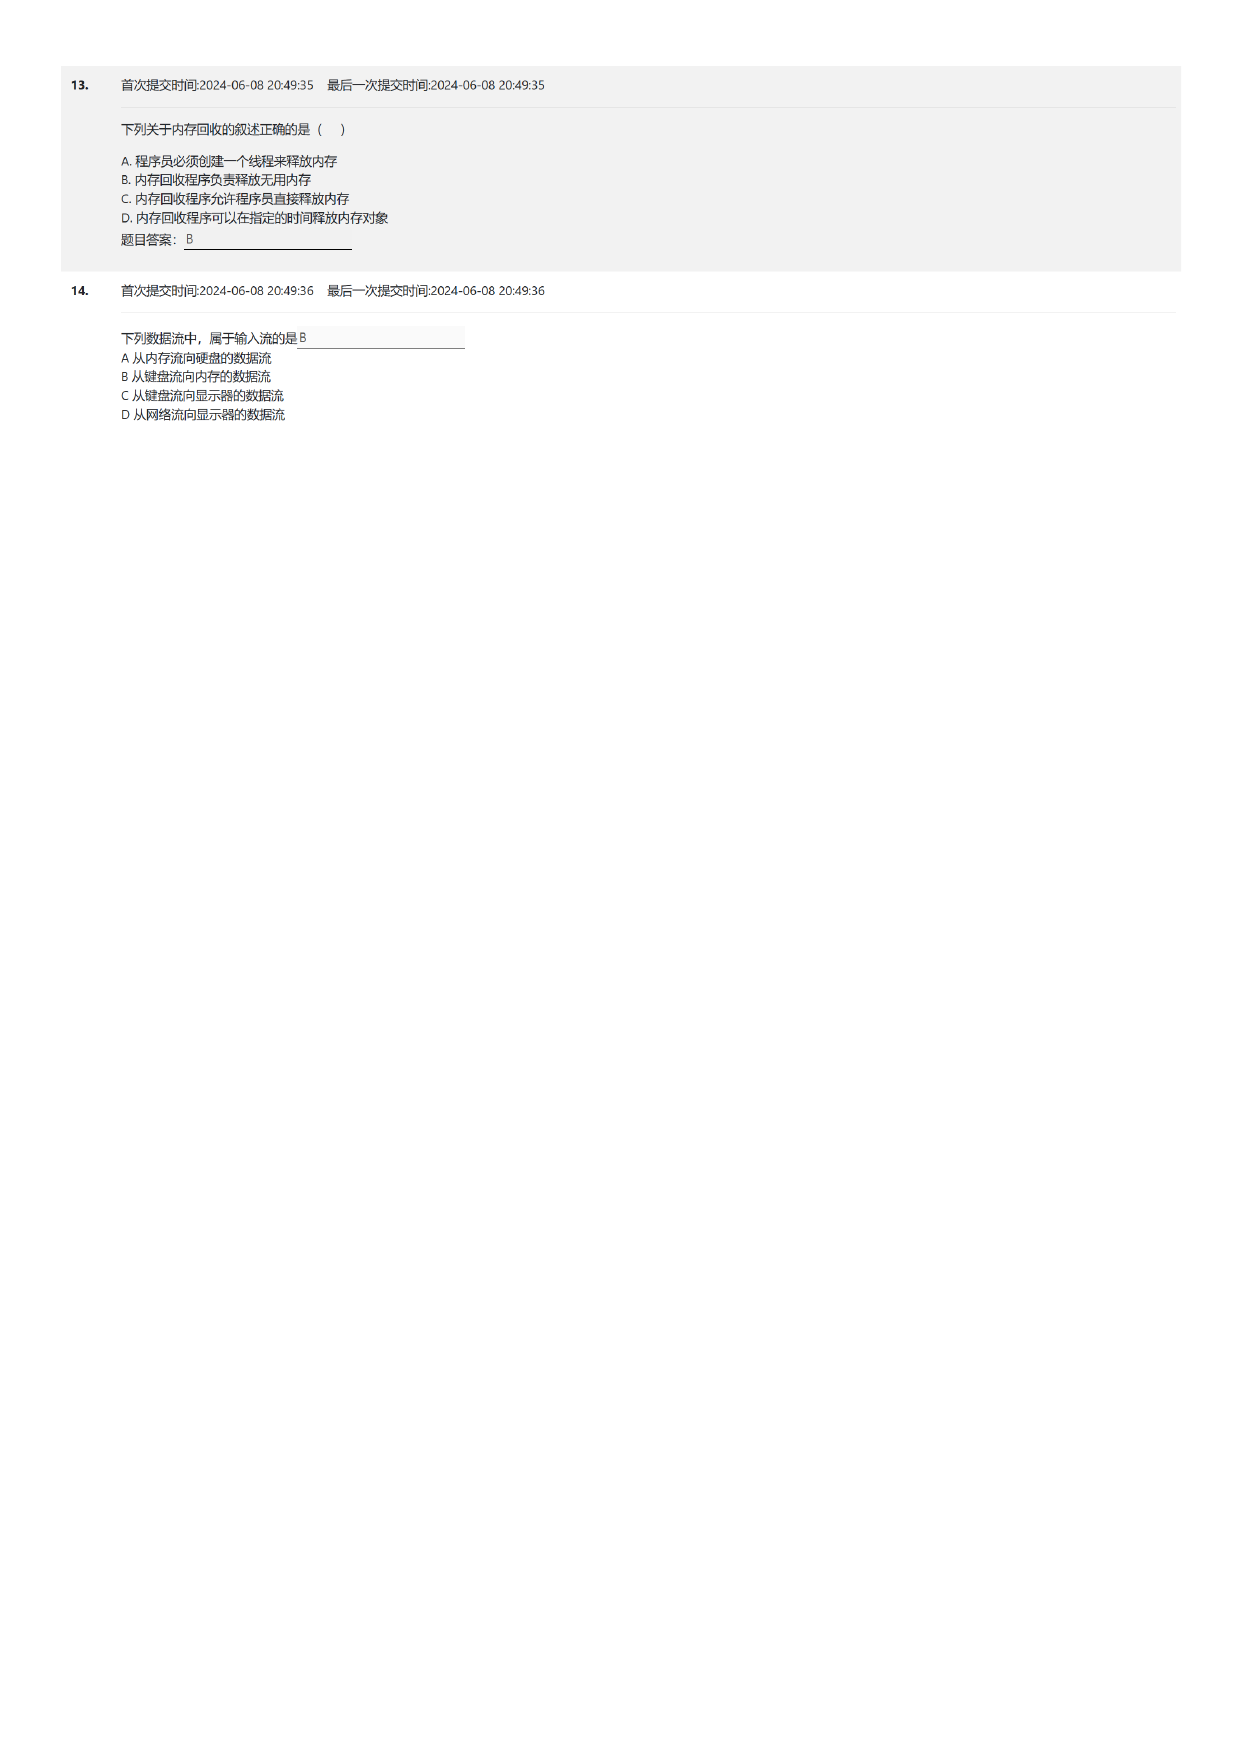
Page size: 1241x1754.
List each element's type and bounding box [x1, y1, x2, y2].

picture [59, 64, 1182, 477]
